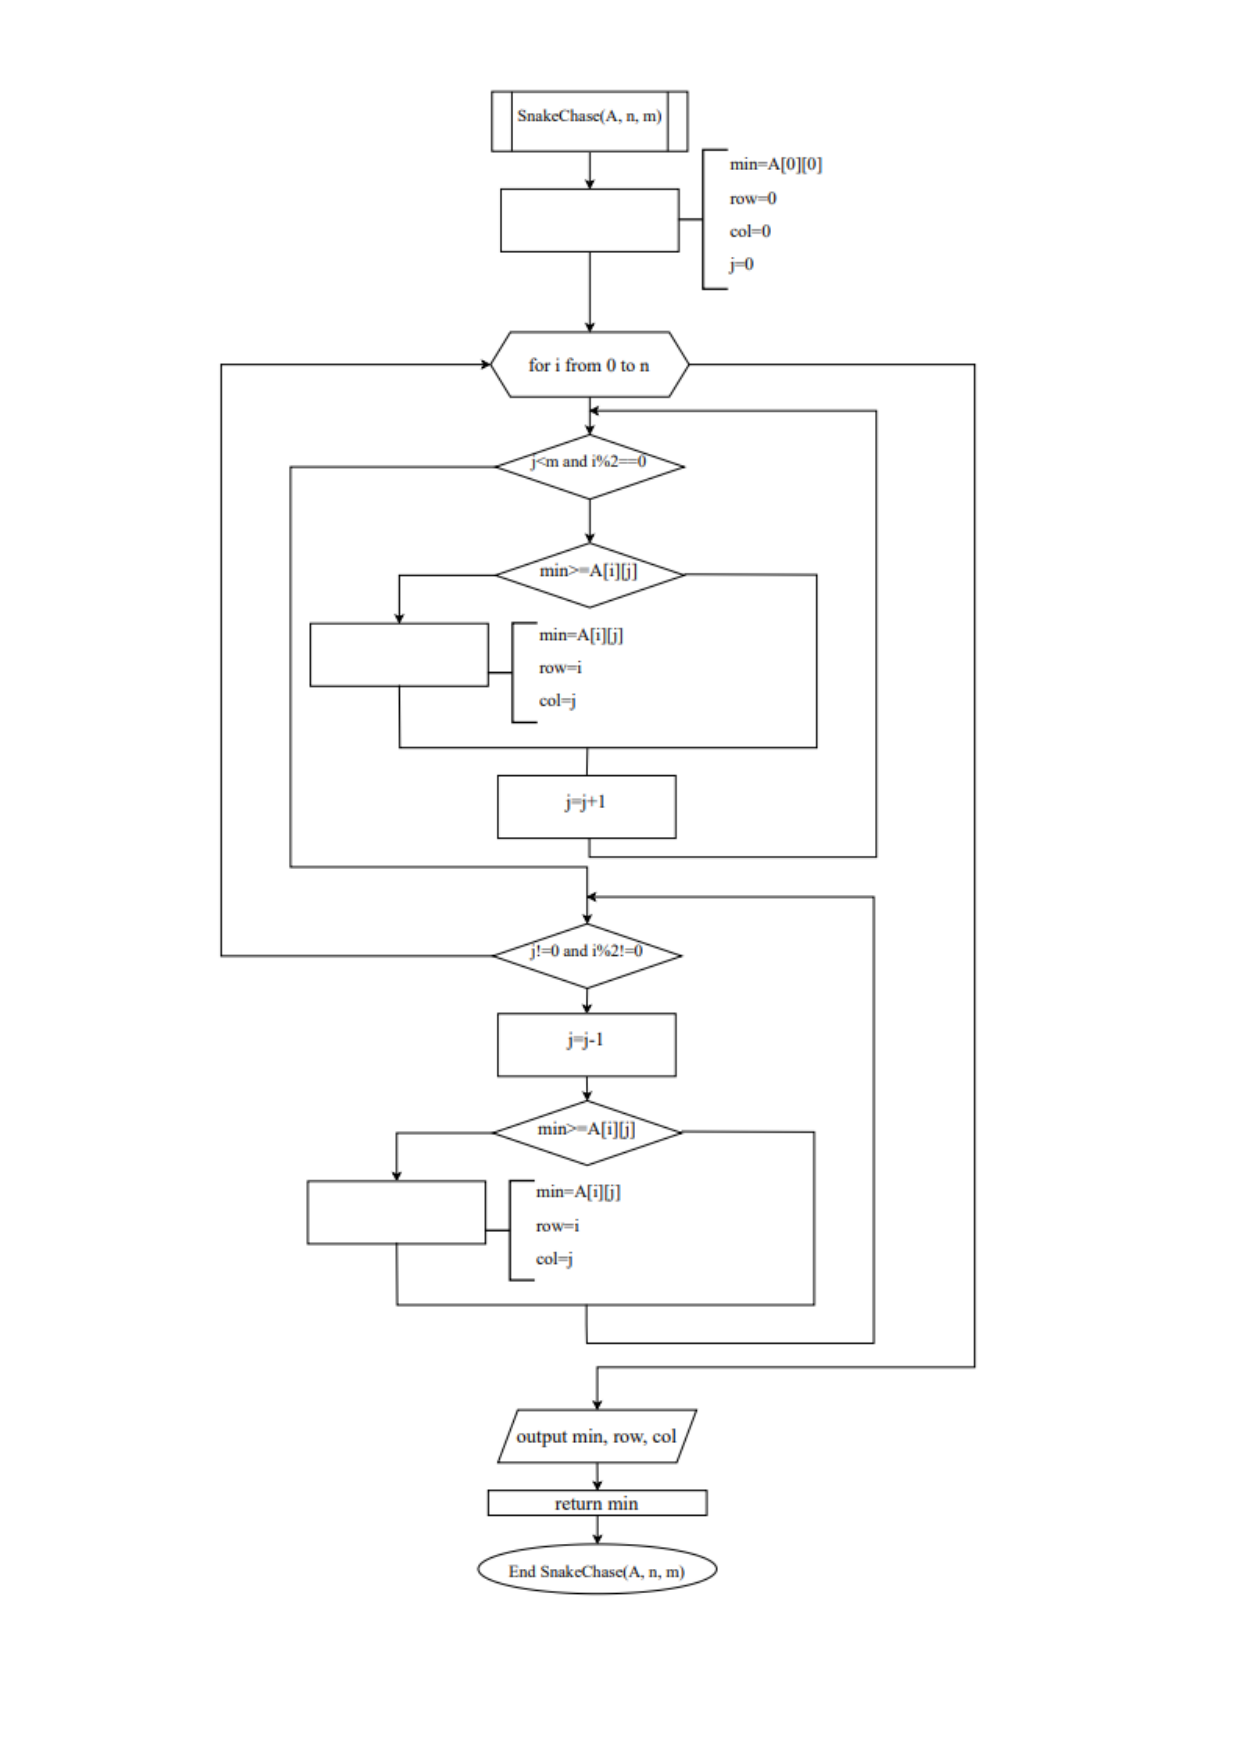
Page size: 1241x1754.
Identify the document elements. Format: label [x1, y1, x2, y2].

picture [177, 73, 1046, 1629]
